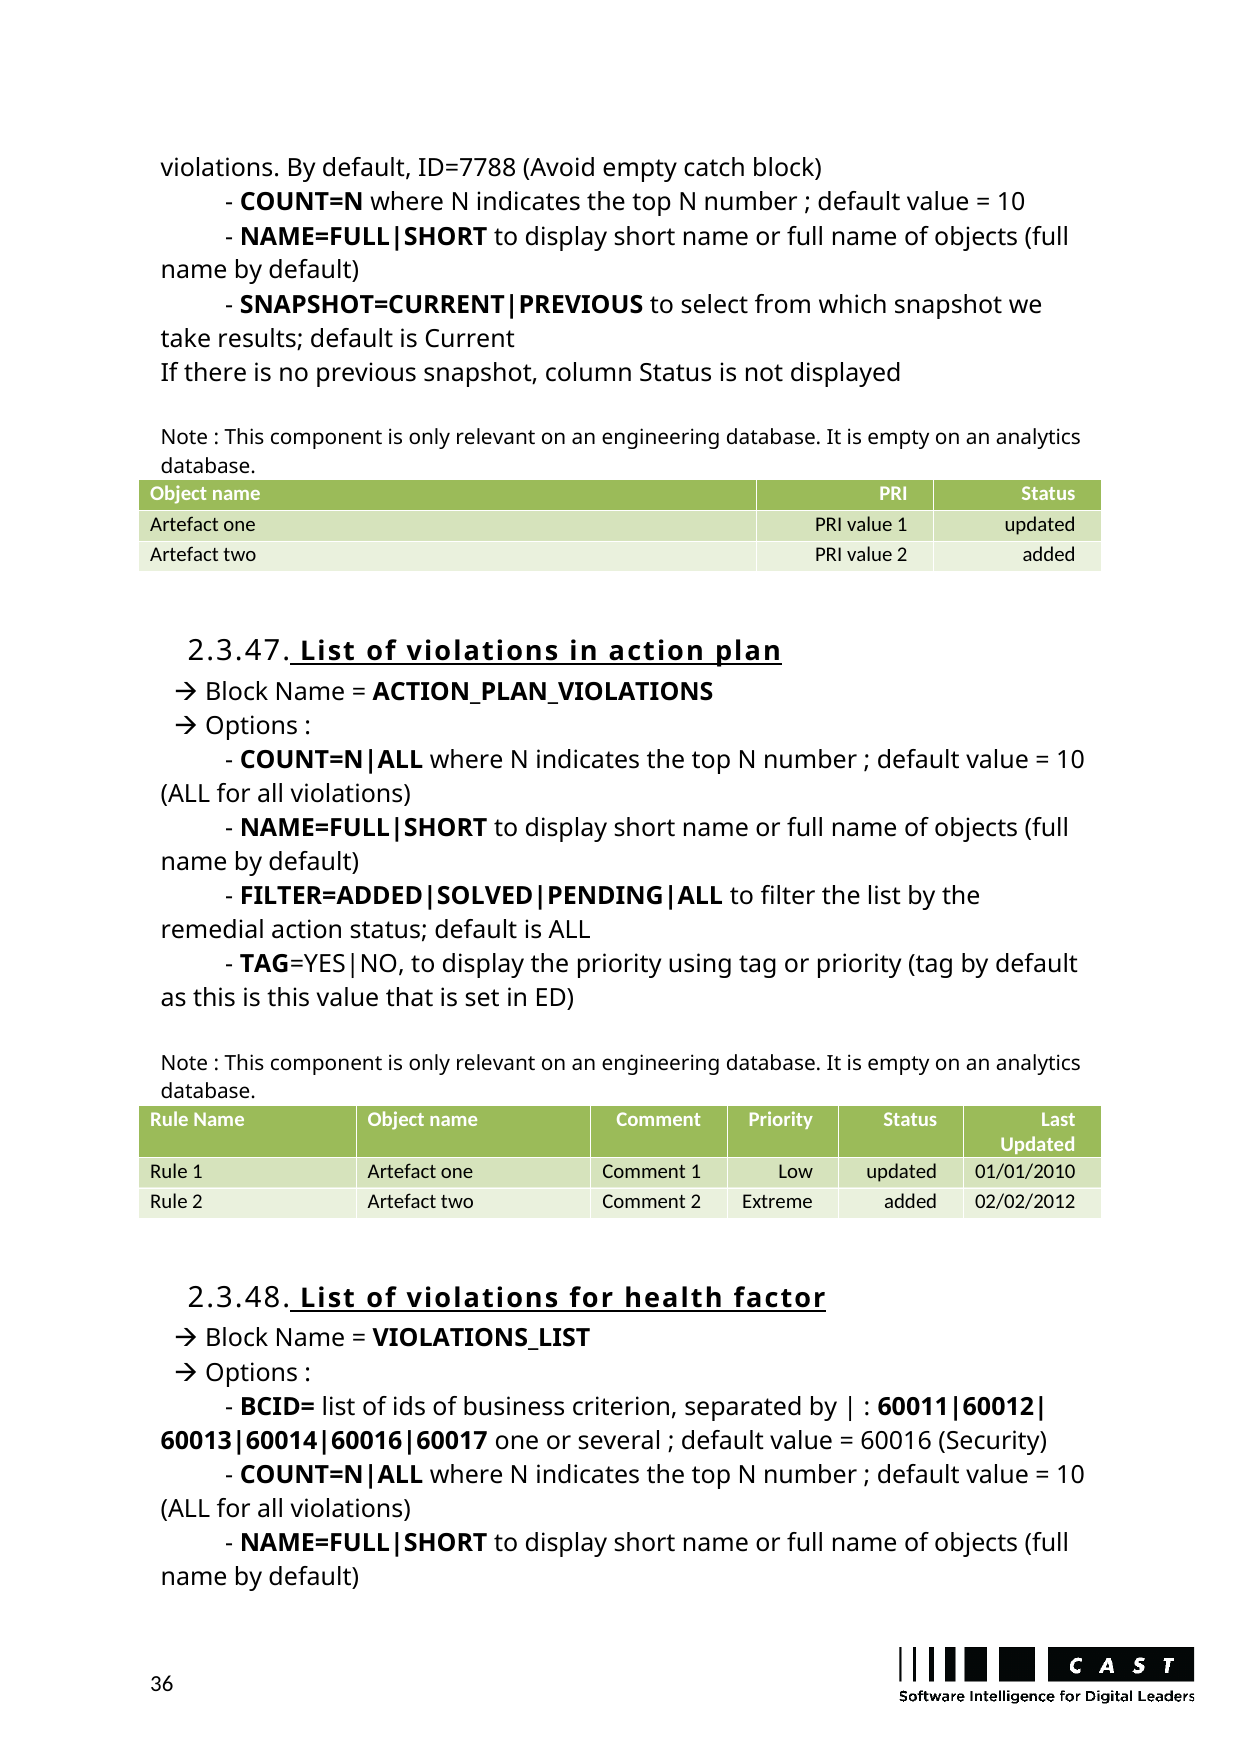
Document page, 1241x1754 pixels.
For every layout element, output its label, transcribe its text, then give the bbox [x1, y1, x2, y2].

table_cell Rule 2 [139, 1189, 356, 1218]
text Note : This component is only relevant on an engineering database. It is empty on an analytics database. [160, 422, 1090, 479]
table_cell Artefact two [357, 1189, 590, 1218]
text Block Name = VIOLATIONS_LIST Options : - BCID= list of ids of business criterion, separated by | : 60011|60012|60013|60014|60016|60017 one or several ; default value = 60016 (Security) [160, 1320, 1090, 1456]
table_cell Comment 1 [591, 1158, 727, 1187]
text - NAME=FULL|SHORT to display short name or full name of objects (full name by default) [160, 809, 1090, 878]
subtitle List of violations for health factor [187, 1276, 1090, 1316]
table_cell Comment 2 [591, 1189, 727, 1218]
text If there is no previous snapshot, column Status is not displayed [160, 354, 1090, 388]
table_cell updated [934, 511, 1101, 541]
table_cell 02/02/2012 [964, 1189, 1101, 1218]
table_cell PRI value 2 [757, 542, 933, 571]
table_header Object name [357, 1106, 590, 1157]
table_header Priority [728, 1106, 838, 1157]
table_header Last Updated [964, 1106, 1101, 1157]
table_cell 01/01/2010 [964, 1158, 1101, 1187]
text - COUNT=N|ALL where N indicates the top N number ; default value = 10 (ALL for all violations) [160, 1456, 1090, 1524]
table_cell Low [728, 1158, 838, 1187]
table_header Status [934, 480, 1101, 510]
text Note : This component is only relevant on an engineering database. It is empty on an analytics database. [160, 1048, 1090, 1105]
table_cell PRI value 1 [757, 511, 933, 541]
text - FILTER=ADDED|SOLVED|PENDING|ALL to filter the list by the remedial action status; default is ALL [160, 878, 1090, 946]
table_cell added [934, 542, 1101, 571]
table_header Comment [591, 1106, 727, 1157]
table_cell added [839, 1189, 963, 1218]
table_cell Artefact one [139, 511, 756, 541]
table_header Status [839, 1106, 963, 1157]
text - SNAPSHOT=CURRENT|PREVIOUS to select from which snapshot we take results; default is Current [160, 286, 1090, 354]
table_header Object name [139, 480, 756, 510]
text Block Name = ACTION_PLAN_VIOLATIONS Options : - COUNT=N|ALL where N indicates the top N number ; default value = 10 (ALL for all violations) [160, 673, 1090, 809]
subtitle List of violations in action plan [187, 629, 1090, 669]
table_cell Extreme [728, 1189, 838, 1218]
table_cell Artefact two [139, 542, 756, 571]
table_cell updated [839, 1158, 963, 1187]
picture [899, 1647, 1195, 1705]
table_cell Rule 1 [139, 1158, 356, 1187]
text - TAG=YES|NO, to display the priority using tag or priority (tag by default as this is this value that is set in ED) [160, 946, 1090, 1014]
table_cell Artefact one [357, 1158, 590, 1187]
table_header PRI [757, 480, 933, 510]
text - NAME=FULL|SHORT to display short name or full name of objects (full name by default) [160, 218, 1090, 286]
table_header Rule Name [139, 1106, 356, 1157]
text - NAME=FULL|SHORT to display short name or full name of objects (full name by default) [160, 1524, 1090, 1593]
